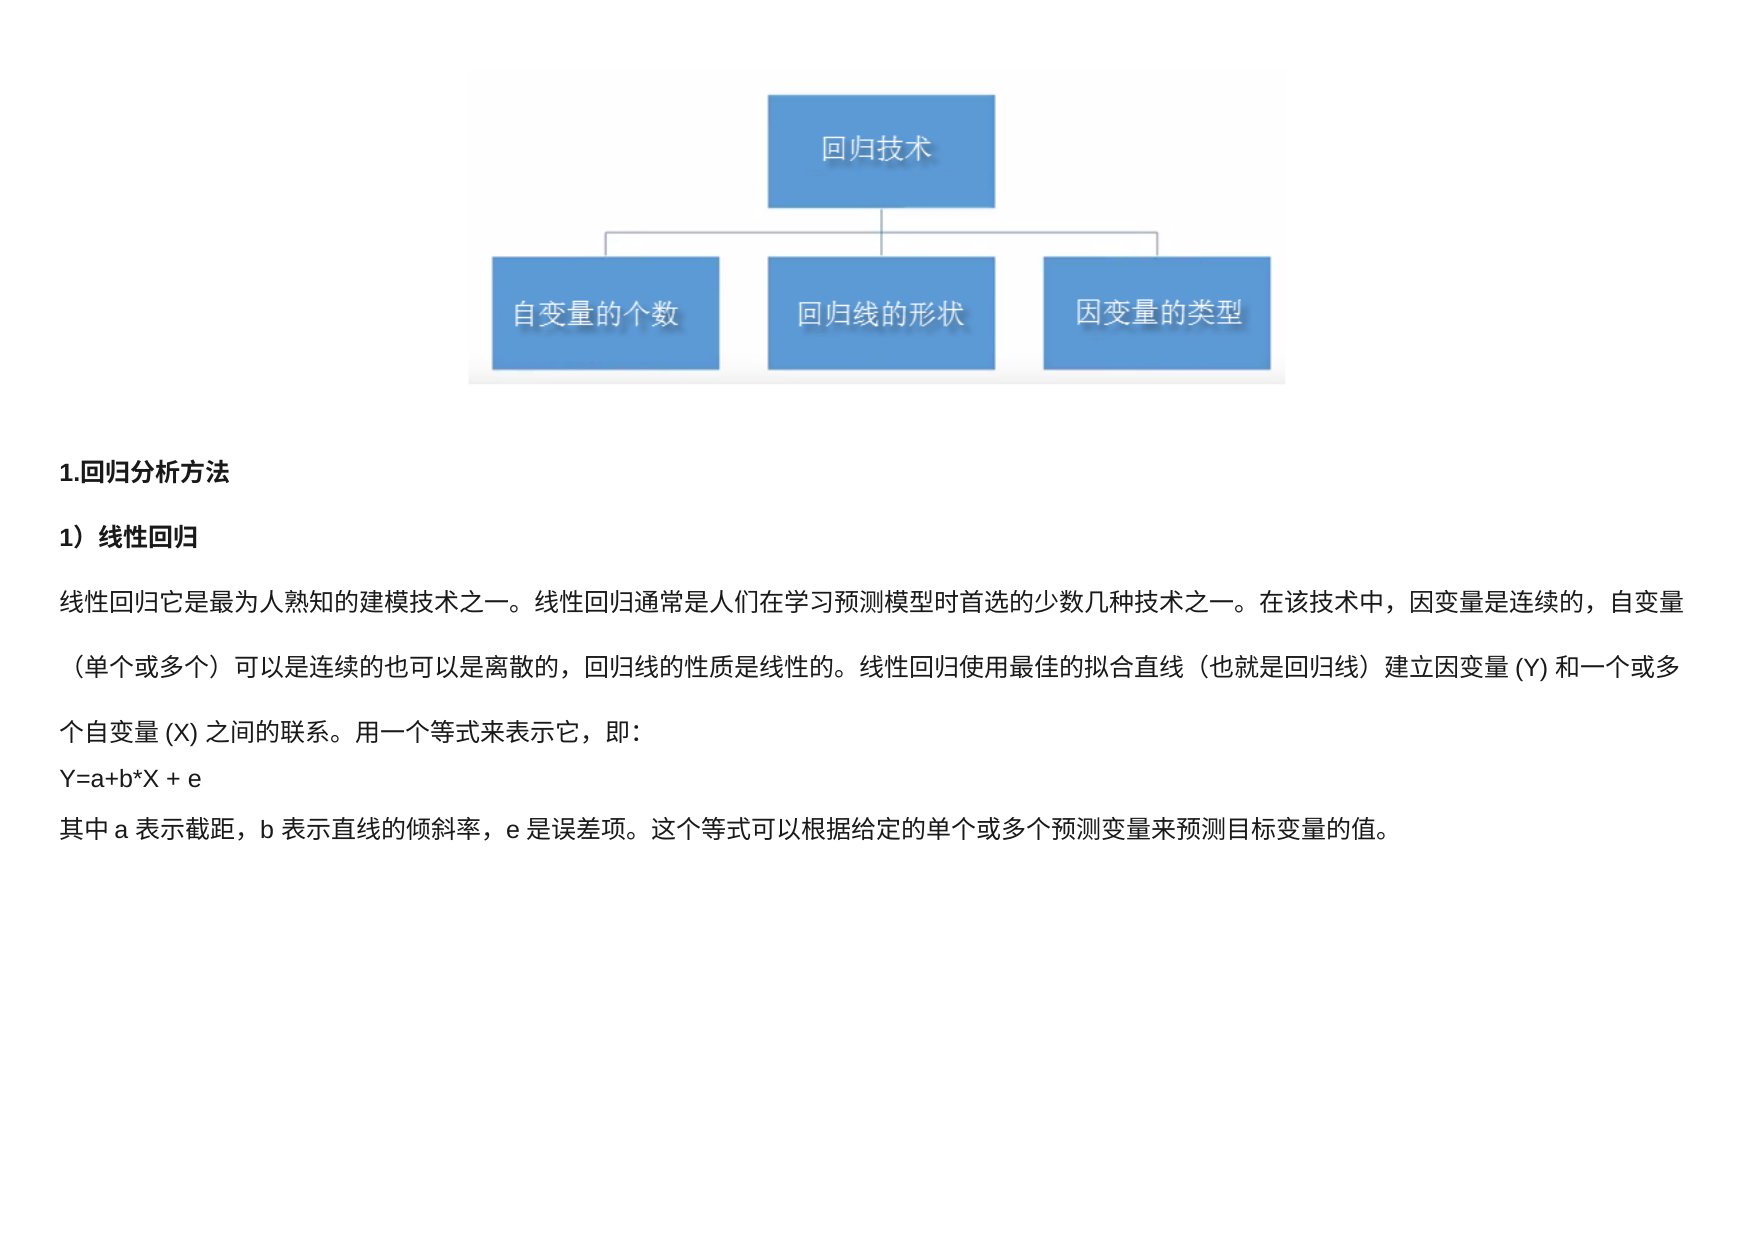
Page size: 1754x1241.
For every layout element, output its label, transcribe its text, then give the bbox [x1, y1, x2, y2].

picture [466, 67, 1288, 387]
text 线性回归它是最为人熟知的建模技术之一。线性回归通常是人们在学习预测模型时首选的少数几种技术之一。在该技术中，因变量是连续的，自变量（单个或多个）可以是连续的也可以是离散的，回归线的性质是线性的。线性回归使用最佳的拟合直线（也就是回归线）建立因变量 (Y) 和一个或多个自变量 (X) 之间的联系。用一个等式来表示它，即： [59, 568, 1695, 763]
text 1.回归分析方法 [59, 438, 1695, 503]
text Y=a+b*X + e [59, 763, 1695, 795]
text 其中a 表示截距，b 表示直线的倾斜率，e 是误差项。这个等式可以根据给定的单个或多个预测变量来预测目标变量的值。 [59, 795, 1695, 860]
text 1）线性回归 [59, 503, 1695, 568]
